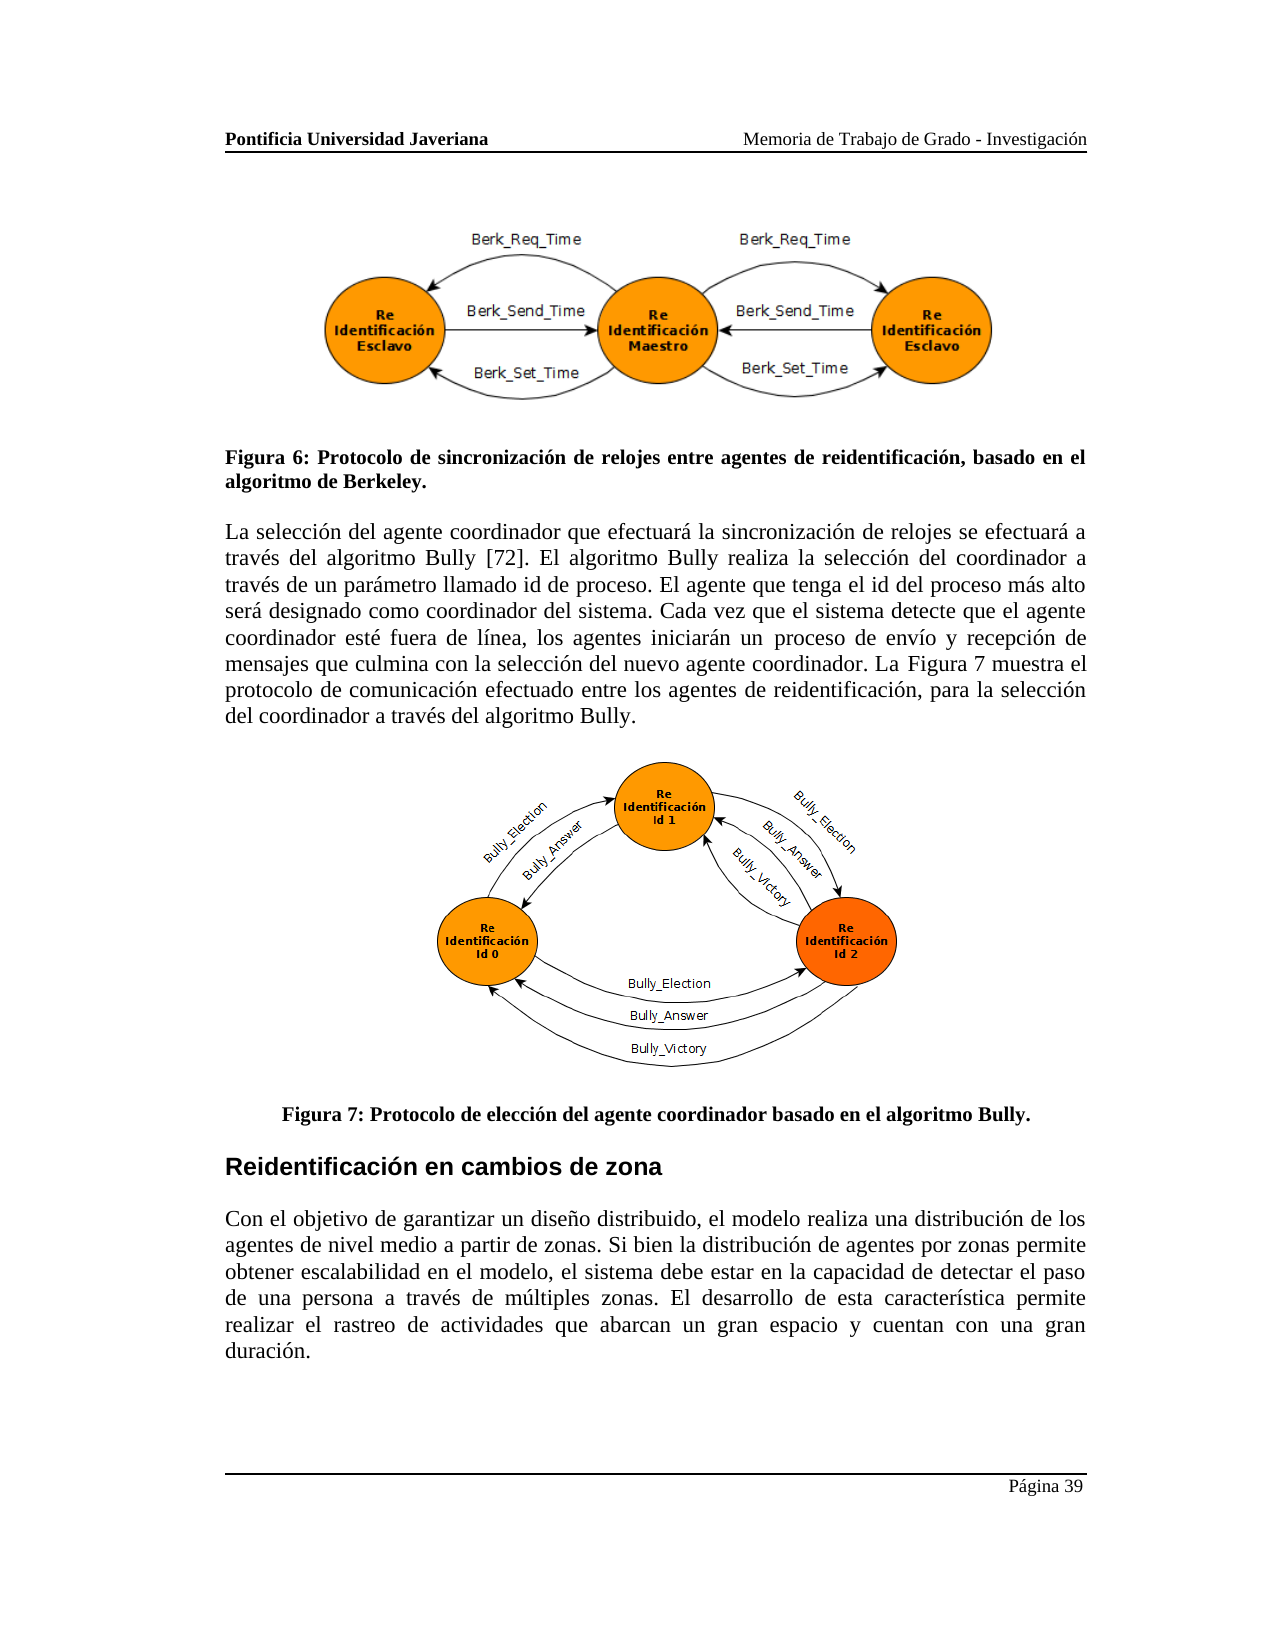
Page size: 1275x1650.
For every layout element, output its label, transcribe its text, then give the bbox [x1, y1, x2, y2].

picture [407, 753, 905, 1078]
text Figura 7: Protocolo de elección del agente coordinador basado en el algoritmo Bully. [225, 1102, 1087, 1126]
text La selección del agente coordinador que efectuará la sincronización de relojes se efectuará a través del algoritmo Bully . El algoritmo Bully realiza la selección del coordinador a través de un parámetro llamado id de proceso. El agente que tenga el id del proceso más alto será designado como coordinador del sistema. Cada vez que el sistema detecte que el agente coordinador esté fuera de línea, los agentes iniciarán un proceso de envío y recepción de mensajes que culmina con la selección del nuevo agente coordinador. La muestra el protocolo de comunicación efectuado entre los agentes de reidentificación, para la selección del coordinador a través del algoritmo Bully. [225, 518, 1087, 729]
subtitle Reidentificación en cambios de zona [225, 1151, 1087, 1180]
text Con el objetivo de garantizar un diseño distribuido, el modelo realiza una distribución de los agentes de nivel medio a partir de zonas. Si bien la distribución de agentes por zonas permite obtener escalabilidad en el modelo, el sistema debe estar en la capacidad de detectar el paso de una persona a través de múltiples zonas. El desarrollo de esta característica permite realizar el rastreo de actividades que abarcan un gran espacio y cuentan con una gran duración. [225, 1205, 1087, 1363]
text Figura 6: Protocolo de sincronización de relojes entre agentes de reidentificación, basado en el algoritmo de Berkeley. [225, 445, 1087, 493]
picture [295, 216, 1017, 420]
